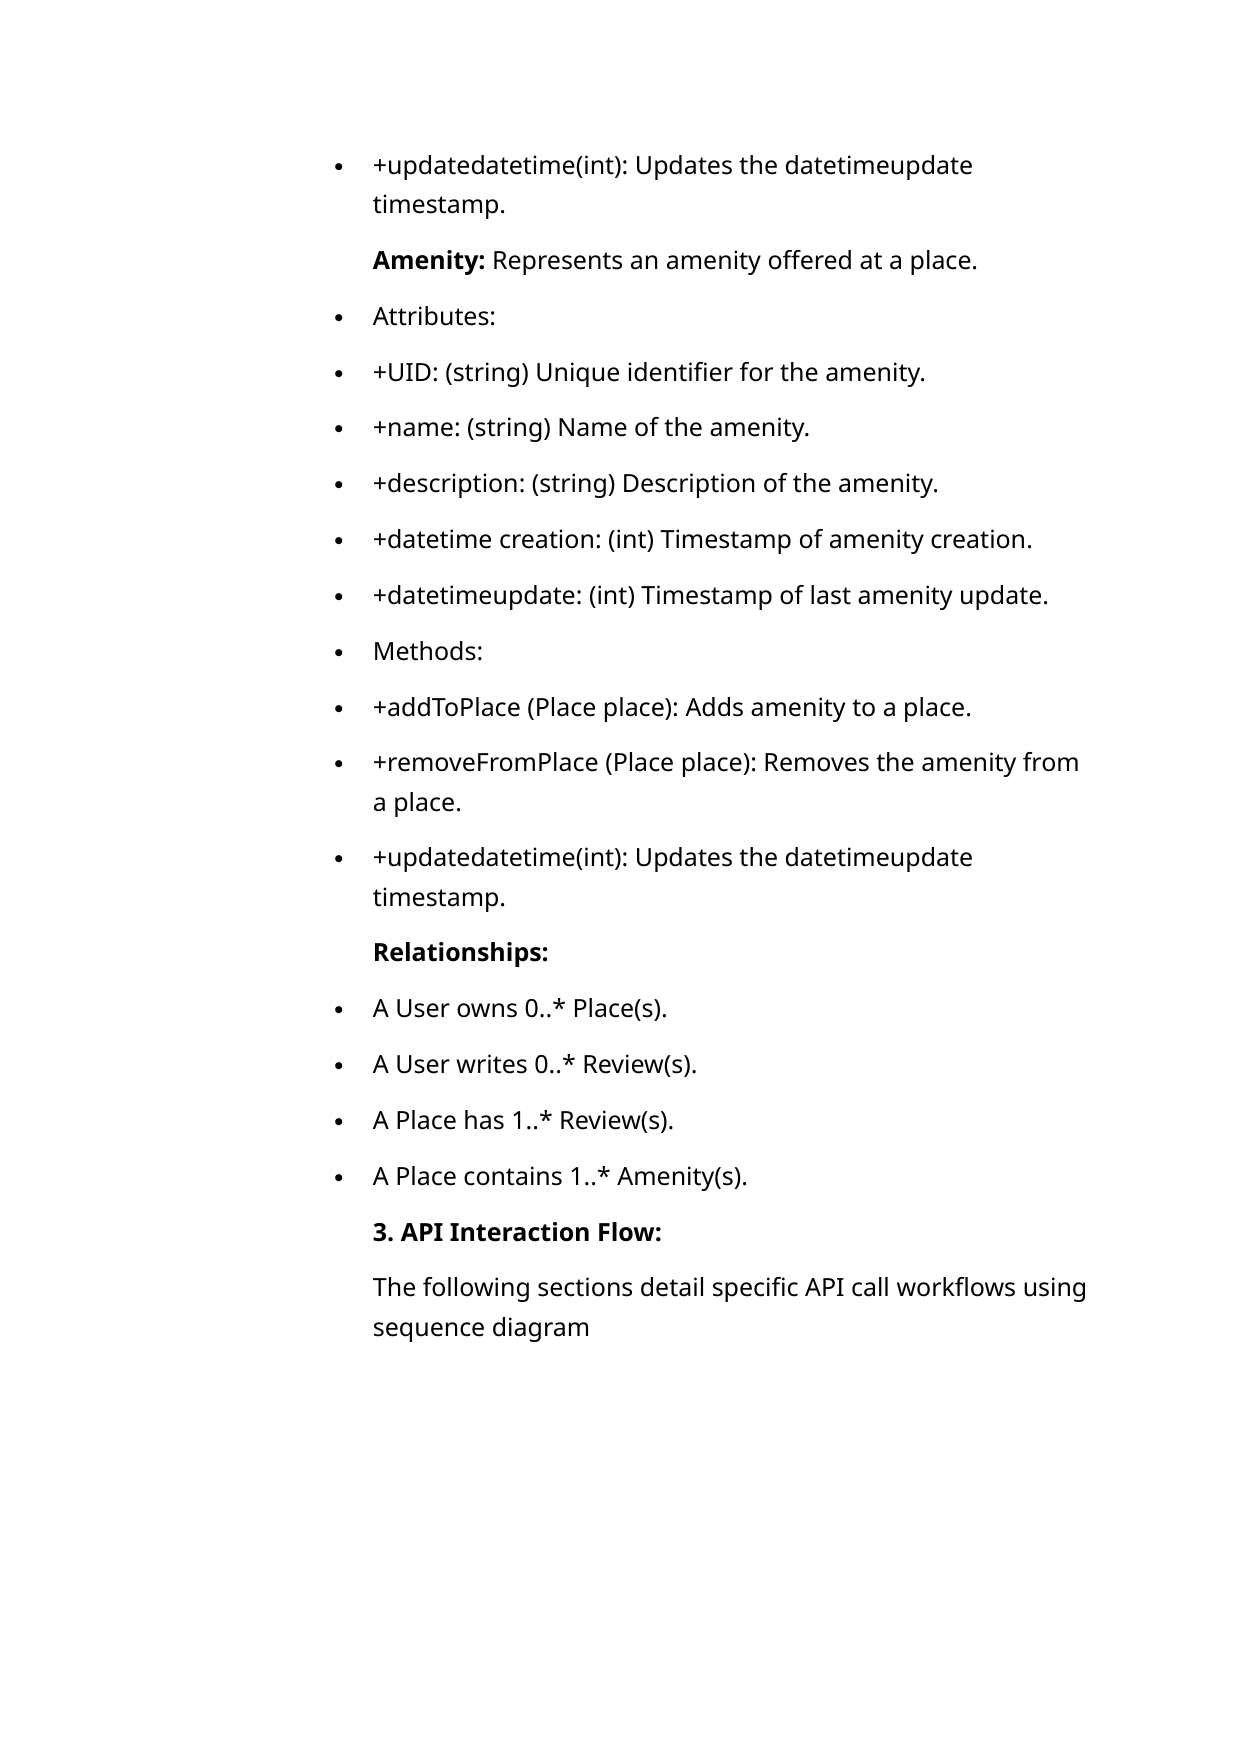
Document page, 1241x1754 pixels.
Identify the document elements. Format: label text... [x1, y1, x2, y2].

text The following sections detail specific API call workflows using sequence diagram [373, 1270, 1093, 1343]
list +updatedatetime(int): Updates the datetimeupdate timestamp. [335, 148, 1093, 221]
list +updatedatetime(int): Updates the datetimeupdate timestamp. [335, 840, 1093, 913]
list +datetime creation: (int) Timestamp of amenity creation. [335, 522, 1093, 556]
list Methods: [335, 633, 1093, 667]
list A Place contains 1..* Amenity(s). [335, 1158, 1093, 1192]
list +name: (string) Name of the amenity. [335, 410, 1093, 444]
list +UID: (string) Unique identifier for the amenity. [335, 354, 1093, 388]
list A User writes 0..* Review(s). [335, 1047, 1093, 1081]
text Relationships: [373, 935, 1093, 969]
text Amenity: Represents an amenity offered at a place. [373, 243, 1093, 277]
list +removeFromPlace (Place place): Removes the amenity from a place. [335, 745, 1093, 818]
list Attributes: [335, 298, 1093, 332]
list A User owns 0..* Place(s). [335, 991, 1093, 1025]
list +addToPlace (Place place): Adds amenity to a place. [335, 689, 1093, 723]
text 3. API Interaction Flow: [373, 1214, 1093, 1248]
list A Place has 1..* Review(s). [335, 1103, 1093, 1137]
list +description: (string) Description of the amenity. [335, 466, 1093, 500]
list +datetimeupdate: (int) Timestamp of last amenity update. [335, 578, 1093, 612]
